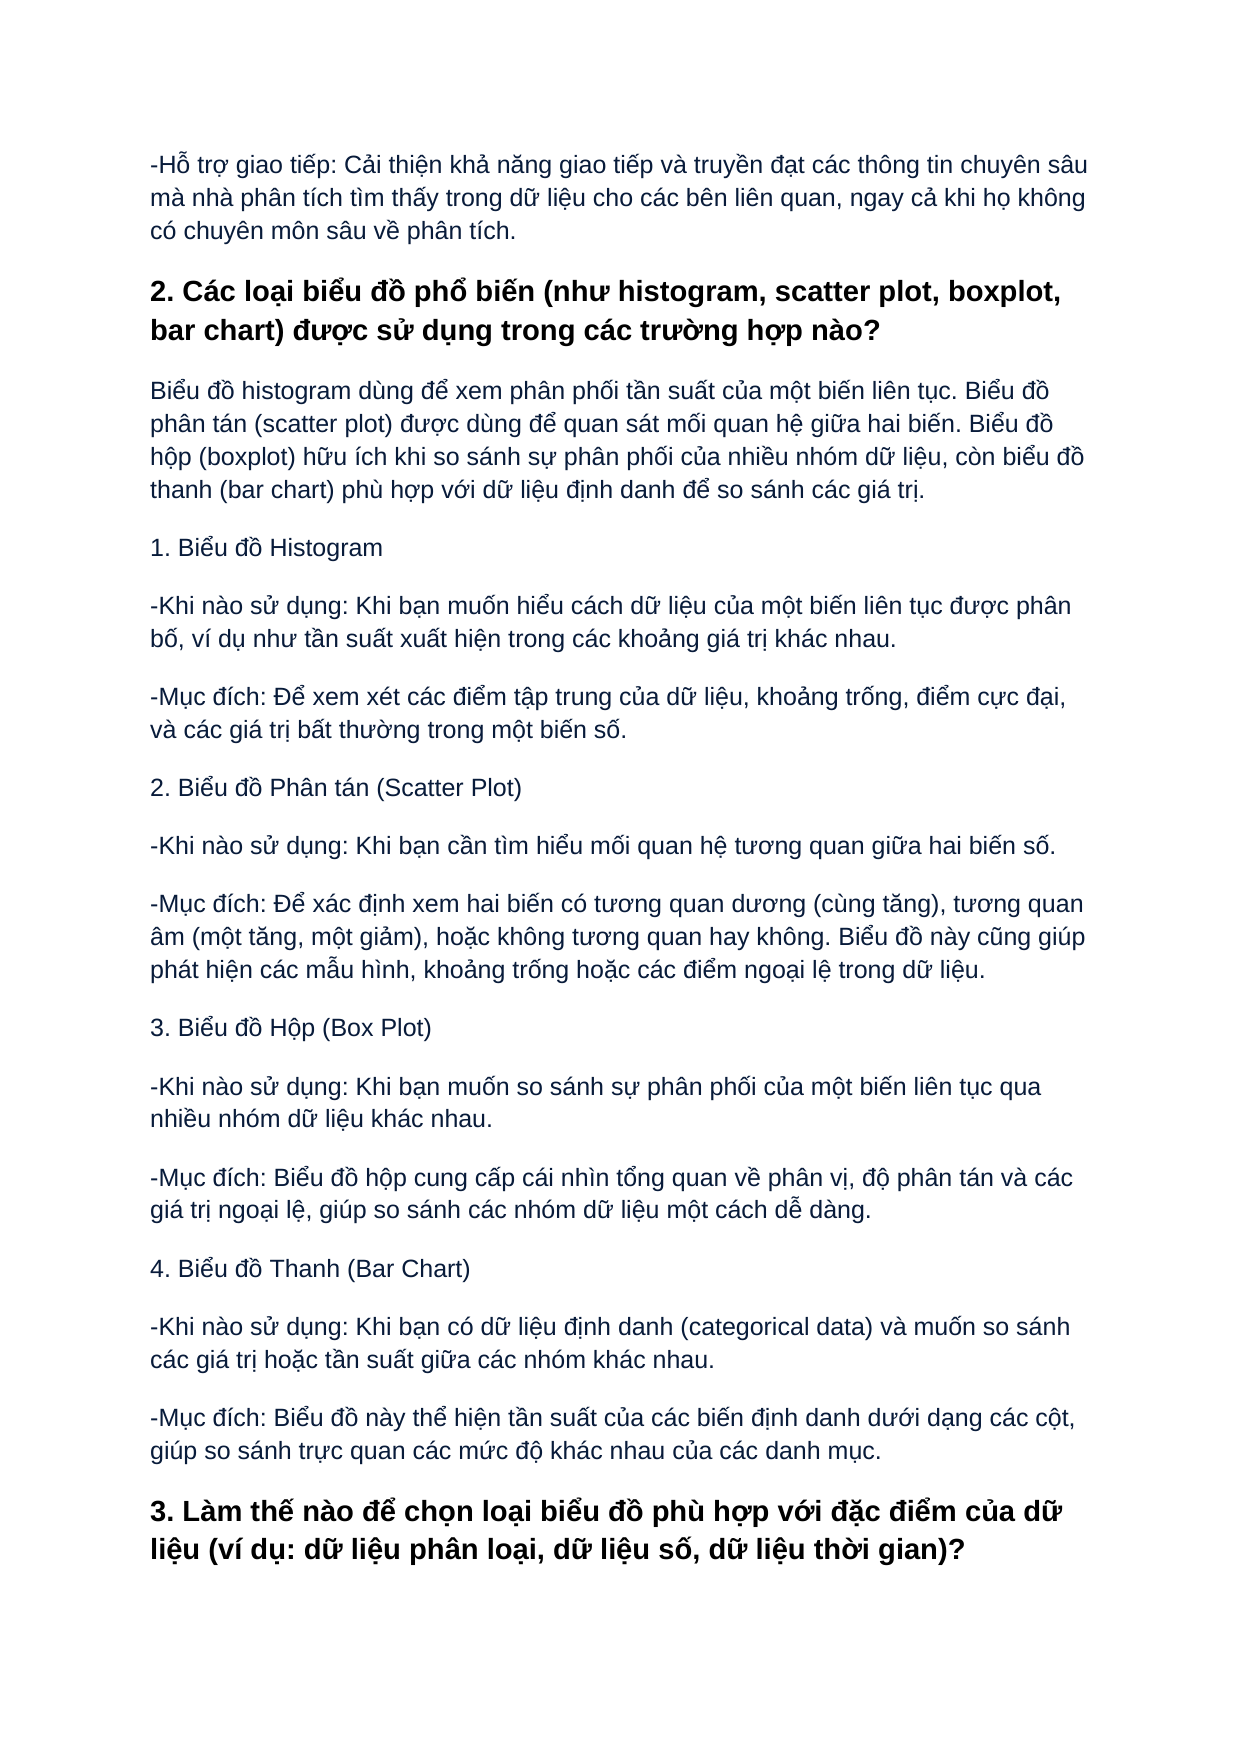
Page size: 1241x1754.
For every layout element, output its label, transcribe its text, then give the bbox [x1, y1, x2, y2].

text -Khi nào sử dụng: Khi bạn cần tìm hiểu mối quan hệ tương quan giữa hai biến số. [150, 831, 1090, 860]
text -Khi nào sử dụng: Khi bạn có dữ liệu định danh (categorical data) và muốn so sánh các giá trị hoặc tần suất giữa các nhóm khác nhau. [150, 1312, 1090, 1373]
text -Khi nào sử dụng: Khi bạn muốn so sánh sự phân phối của một biến liên tục qua nhiều nhóm dữ liệu khác nhau. [150, 1071, 1090, 1133]
text -Mục đích: Biểu đồ hộp cung cấp cái nhìn tổng quan về phân vị, độ phân tán và các giá trị ngoại lệ, giúp so sánh các nhóm dữ liệu một cách dễ dàng. [150, 1162, 1090, 1224]
text -Mục đích: Biểu đồ này thể hiện tần suất của các biến định danh dưới dạng các cột, giúp so sánh trực quan các mức độ khác nhau của các danh mục. [150, 1403, 1090, 1464]
text 2. Các loại biểu đồ phổ biến (như histogram, scatter plot, boxplot, bar chart) được sử dụng trong các trường hợp nào? [150, 274, 1090, 346]
text -Khi nào sử dụng: Khi bạn muốn hiểu cách dữ liệu của một biến liên tục được phân bố, ví dụ như tần suất xuất hiện trong các khoảng giá trị khác nhau. [150, 591, 1090, 653]
text 3. Biểu đồ Hộp (Box Plot) [150, 1013, 1090, 1042]
text -Mục đích: Để xem xét các điểm tập trung của dữ liệu, khoảng trống, điểm cực đại, và các giá trị bất thường trong một biến số. [150, 682, 1090, 744]
text 2. Biểu đồ Phân tán (Scatter Plot) [150, 773, 1090, 802]
text 3. Làm thế nào để chọn loại biểu đồ phù hợp với đặc điểm của dữ liệu (ví dụ: dữ liệu phân loại, dữ liệu số, dữ liệu thời gian)? [150, 1494, 1090, 1566]
text 4. Biểu đồ Thanh (Bar Chart) [150, 1253, 1090, 1282]
text -Hỗ trợ giao tiếp: Cải thiện khả năng giao tiếp và truyền đạt các thông tin chuyên sâu mà nhà phân tích tìm thấy trong dữ liệu cho các bên liên quan, ngay cả khi họ không có chuyên môn sâu về phân tích. [150, 150, 1090, 245]
text -Mục đích: Để xác định xem hai biến có tương quan dương (cùng tăng), tương quan âm (một tăng, một giảm), hoặc không tương quan hay không. Biểu đồ này cũng giúp phát hiện các mẫu hình, khoảng trống hoặc các điểm ngoại lệ trong dữ liệu. [150, 889, 1090, 984]
text 1. Biểu đồ Histogram [150, 533, 1090, 562]
